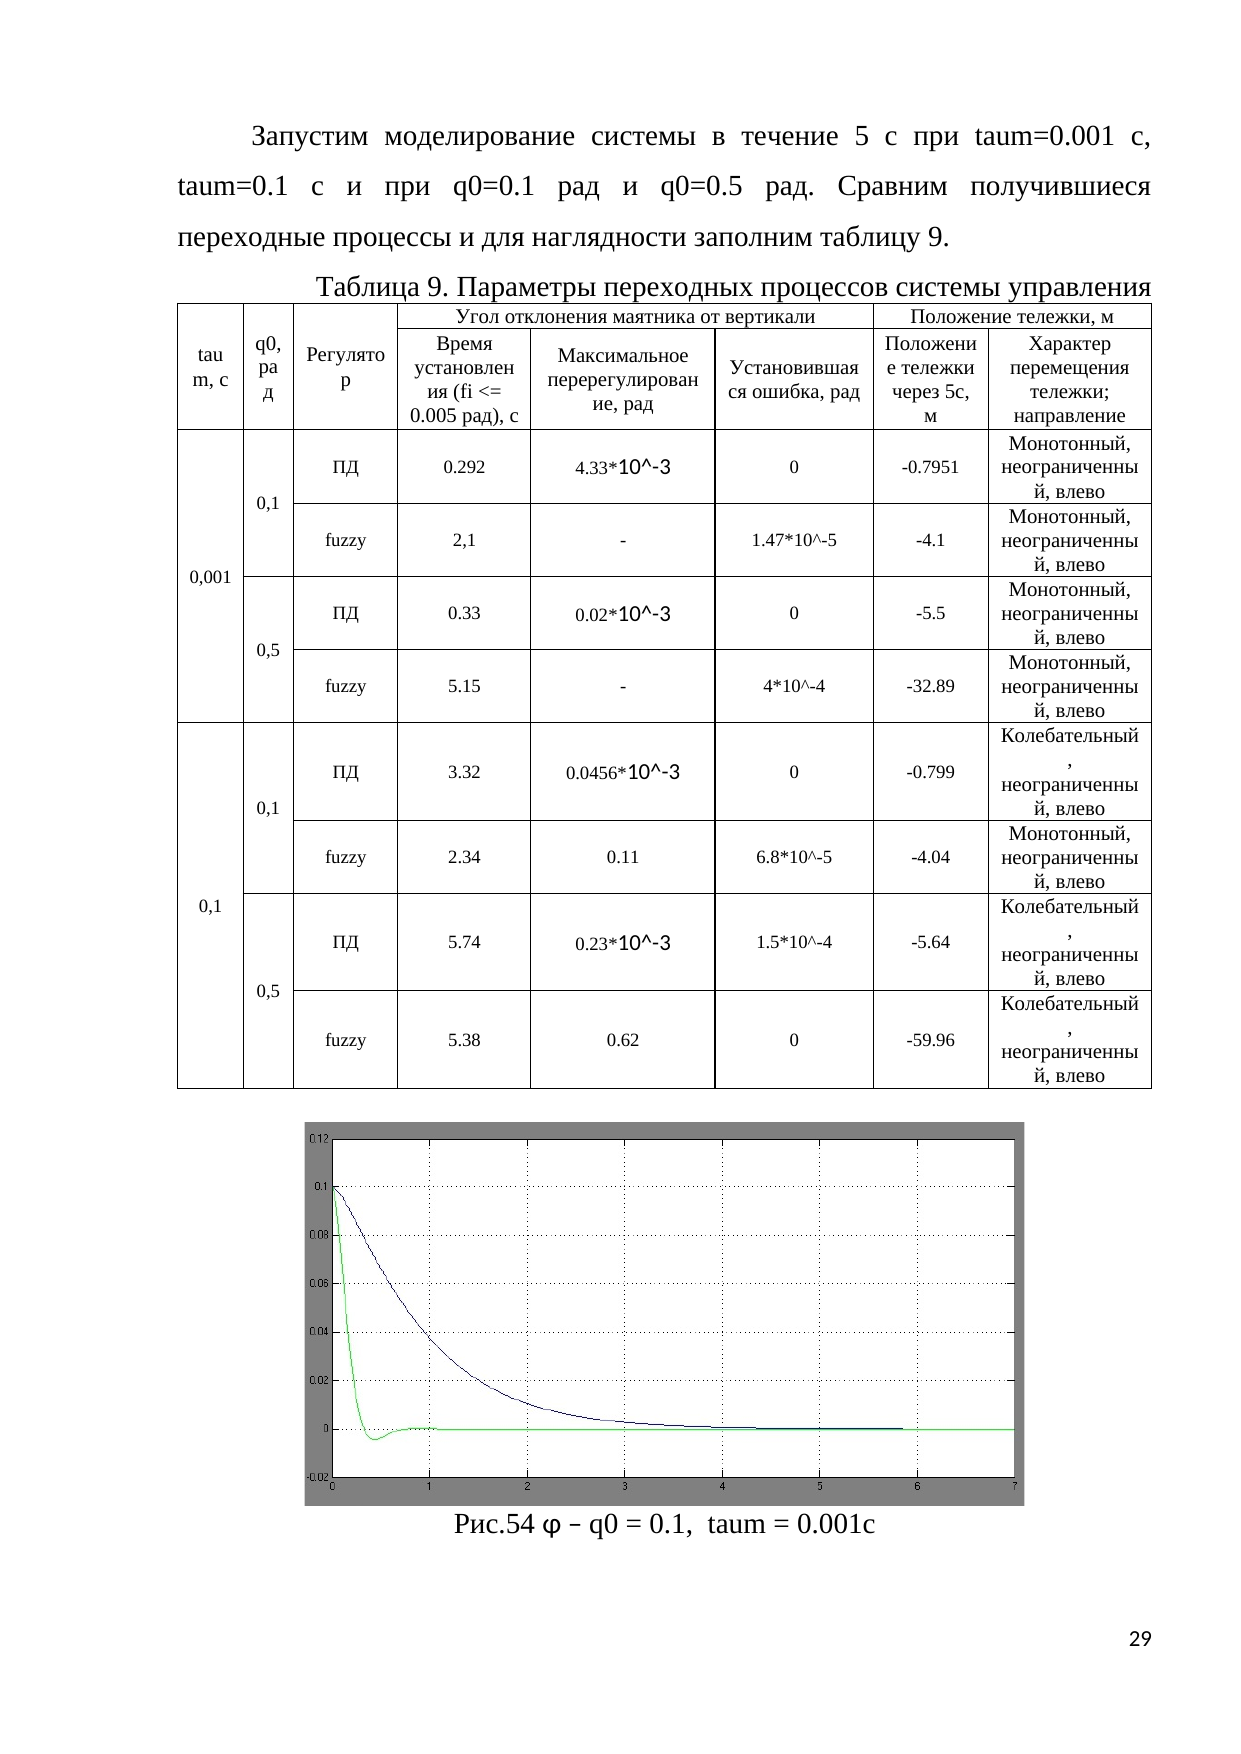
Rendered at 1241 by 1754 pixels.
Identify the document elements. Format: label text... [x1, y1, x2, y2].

table_cell Монотонный, неограниченный, влево [989, 430, 1151, 503]
table_cell 2,1 [398, 504, 530, 576]
table_cell Монотонный, неограниченный, влево [989, 504, 1151, 576]
table_cell -0.7951 [874, 430, 988, 503]
picture [304, 1122, 1025, 1506]
table_cell -4.04 [874, 821, 988, 893]
table_cell 0.11 [531, 821, 714, 893]
table_cell fuzzy [294, 650, 397, 722]
table_cell 3.32 [398, 723, 530, 819]
table_cell 2.34 [398, 821, 530, 893]
table_cell 5.15 [398, 650, 530, 722]
table_cell Положение тележки через 5с, м [874, 329, 988, 429]
table_cell fuzzy [294, 504, 397, 576]
table_cell Монотонный, неограниченный, влево [989, 577, 1151, 649]
table_cell 5.38 [398, 991, 530, 1087]
table_cell -5.64 [874, 894, 988, 990]
table_cell 5.74 [398, 894, 530, 990]
table_cell -4.1 [874, 504, 988, 576]
table_cell Колебательный, неограниченный, влево [989, 991, 1151, 1087]
table_header q0, рад [244, 304, 293, 429]
table_cell 0.23*10^-3 [531, 894, 714, 990]
table_header Положение тележки, м [874, 304, 1151, 328]
table_cell Установившаяся ошибка, рад [716, 329, 873, 429]
table_cell 0,1 [178, 723, 243, 1087]
table_header Угол отклонения маятника от вертикали [398, 304, 873, 328]
table_cell 0.292 [398, 430, 530, 503]
table_cell ПД [294, 577, 397, 649]
table_cell 0,1 [244, 430, 293, 576]
table_cell fuzzy [294, 991, 397, 1087]
table_cell -59.96 [874, 991, 988, 1087]
table_cell ПД [294, 430, 397, 503]
table_cell 0 [716, 430, 873, 503]
table_cell fuzzy [294, 821, 397, 893]
table_cell 1.5*10^-4 [716, 894, 873, 990]
table_cell - [531, 504, 714, 576]
table_cell 0 [716, 577, 873, 649]
table_cell 0,5 [244, 894, 293, 1087]
text Рис.54 φ – q0 = 0.1, taum = 0.001c [177, 1505, 1152, 1541]
text Таблица 9. Параметры переходных процессов системы управления [177, 269, 1152, 303]
table_cell -5.5 [874, 577, 988, 649]
table_cell 0 [716, 991, 873, 1087]
text Запустим моделирование системы в течение 5 с при taum=0.001 с, taum=0.1 с и при q0=0.1 рад и q0=0.5 рад. Сравним получившиеся переходные процессы и для наглядности заполним таблицу 9. [177, 118, 1152, 252]
table_cell 1.47*10^-5 [716, 504, 873, 576]
table_cell 6.8*10^-5 [716, 821, 873, 893]
table_cell ПД [294, 723, 397, 819]
table_cell - [531, 650, 714, 722]
table_cell 0.62 [531, 991, 714, 1087]
table_cell ПД [294, 894, 397, 990]
table_cell -32.89 [874, 650, 988, 722]
table_cell 0,1 [244, 723, 293, 893]
table_cell Монотонный, неограниченный, влево [989, 821, 1151, 893]
table_cell 4.33*10^-3 [531, 430, 714, 503]
table_cell Монотонный, неограниченный, влево [989, 650, 1151, 722]
table_cell 0 [716, 723, 873, 819]
table_header Регулятор [294, 304, 397, 429]
table_cell 0.33 [398, 577, 530, 649]
table_cell Время установления (fi <= 0.005 рад), с [398, 329, 530, 429]
table_cell 0,001 [178, 430, 243, 722]
table_cell 0.02*10^-3 [531, 577, 714, 649]
table_header taum, c [178, 304, 243, 429]
table_cell Колебательный, неограниченный, влево [989, 894, 1151, 990]
table_cell 0,5 [244, 577, 293, 722]
table_cell Максимальное перерегулирование, рад [531, 329, 714, 429]
table_cell -0.799 [874, 723, 988, 819]
table_cell 0.0456*10^-3 [531, 723, 714, 819]
table_cell Характер перемещения тележки; направление [989, 329, 1151, 429]
table_cell 4*10^-4 [716, 650, 873, 722]
table_cell Колебательный, неограниченный, влево [989, 723, 1151, 819]
